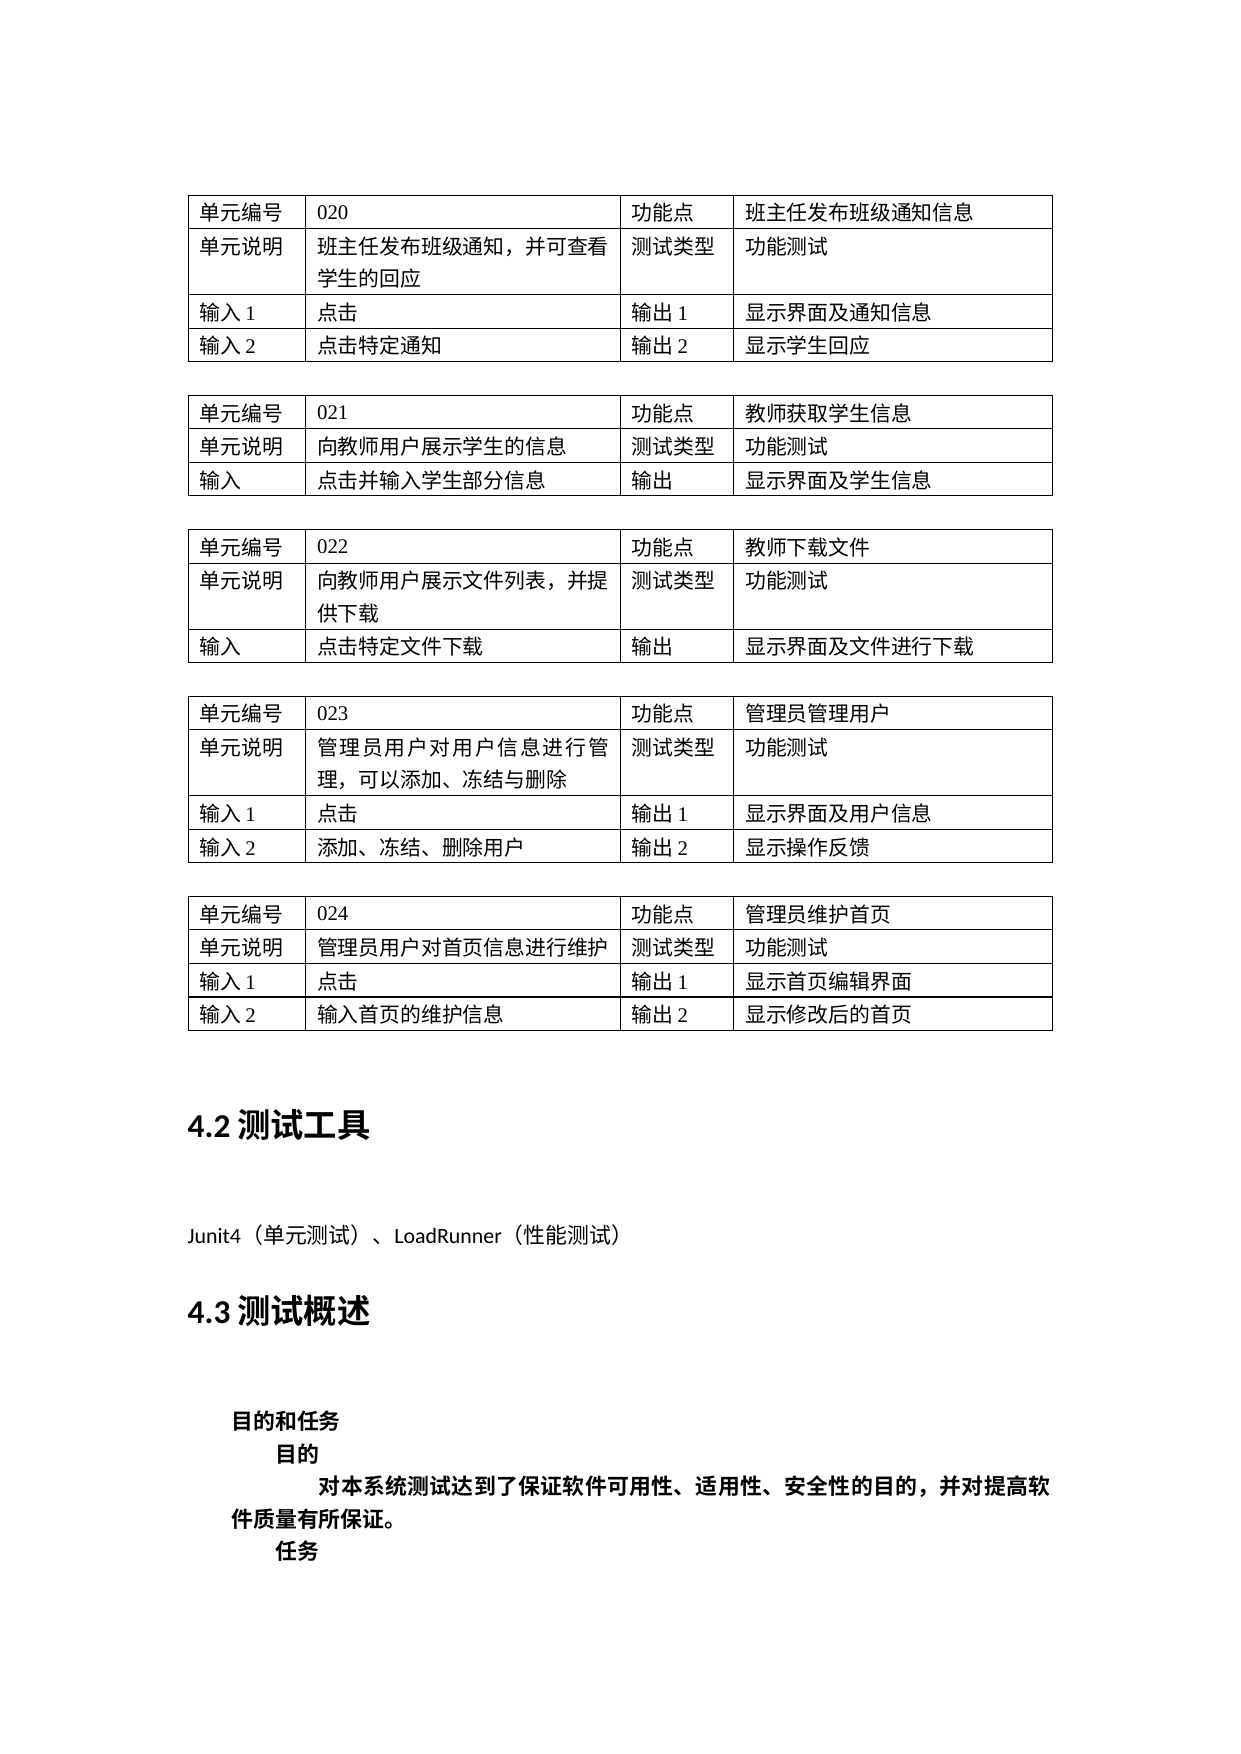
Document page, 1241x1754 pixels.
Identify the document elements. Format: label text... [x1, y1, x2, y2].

table_cell 测试类型 [621, 930, 733, 963]
table_cell 输出 [621, 630, 733, 662]
table_header 单元编号 [189, 196, 305, 228]
table_cell 显示界面及学生信息 [734, 463, 1052, 495]
table_cell 点击 [306, 964, 620, 996]
text Junit4（单元测试）、LoadRunner（性能测试） [187, 1217, 1053, 1250]
table_header 教师获取学生信息 [734, 396, 1052, 428]
table_cell 向教师用户展示文件列表，并提供下载 [306, 564, 620, 628]
table_cell 单元说明 [189, 930, 305, 963]
table_header 功能点 [621, 530, 733, 562]
table_cell 输出2 [621, 329, 733, 361]
table_cell 显示修改后的首页 [734, 998, 1052, 1030]
table_cell 输入2 [189, 998, 305, 1030]
table_cell 输出2 [621, 998, 733, 1030]
table_cell 单元说明 [189, 429, 305, 462]
table_cell 单元说明 [189, 564, 305, 628]
table_cell 管理员用户对首页信息进行维护 [306, 930, 620, 963]
subtitle 4.2测试工具 [187, 1091, 1053, 1156]
table_cell 输入 [189, 630, 305, 662]
table_cell 管理员用户对用户信息进行管理，可以添加、冻结与删除 [306, 730, 620, 795]
table_cell 单元说明 [189, 229, 305, 294]
table_header 管理员维护首页 [734, 897, 1052, 929]
table_header 功能点 [621, 697, 733, 729]
table_cell 输出1 [621, 796, 733, 829]
table_cell 输出1 [621, 964, 733, 996]
table_header 023 [306, 697, 620, 729]
table_header 功能点 [621, 897, 733, 929]
table_cell 点击 [306, 295, 620, 328]
table_cell 显示界面及用户信息 [734, 796, 1052, 829]
table_cell 点击 [306, 796, 620, 829]
table_cell 测试类型 [621, 229, 733, 294]
table_cell 功能测试 [734, 229, 1052, 294]
table_header 功能点 [621, 396, 733, 428]
table_cell 输入2 [189, 830, 305, 862]
table_cell 测试类型 [621, 429, 733, 462]
table_cell 功能测试 [734, 429, 1052, 462]
table_cell 输入2 [189, 329, 305, 361]
table_cell 显示界面及通知信息 [734, 295, 1052, 328]
table_cell 点击特定文件下载 [306, 630, 620, 662]
subtitle 4.3测试概述 [187, 1277, 1053, 1342]
table_header 教师下载文件 [734, 530, 1052, 562]
text 对本系统测试达到了保证软件可用性、适用性、安全性的目的，并对提高软件质量有所保证。 [231, 1469, 1053, 1534]
table_header 单元编号 [189, 530, 305, 562]
table_cell 输入1 [189, 796, 305, 829]
table_cell 单元说明 [189, 730, 305, 795]
table_cell 输出 [621, 463, 733, 495]
table_cell 显示学生回应 [734, 329, 1052, 361]
table_header 020 [306, 196, 620, 228]
table_cell 显示首页编辑界面 [734, 964, 1052, 996]
table_header 022 [306, 530, 620, 562]
table_cell 输出1 [621, 295, 733, 328]
table_header 024 [306, 897, 620, 929]
table_cell 向教师用户展示学生的信息 [306, 429, 620, 462]
text 任务 [231, 1534, 1053, 1566]
table_header 单元编号 [189, 396, 305, 428]
table_cell 班主任发布班级通知，并可查看学生的回应 [306, 229, 620, 294]
table_cell 显示界面及文件进行下载 [734, 630, 1052, 662]
table_cell 功能测试 [734, 930, 1052, 963]
table_cell 显示操作反馈 [734, 830, 1052, 862]
table_cell 功能测试 [734, 730, 1052, 795]
table_cell 输入首页的维护信息 [306, 998, 620, 1030]
text 目的和任务 [231, 1404, 1053, 1436]
table_cell 输入1 [189, 964, 305, 996]
table_header 单元编号 [189, 897, 305, 929]
table_cell 输入1 [189, 295, 305, 328]
table_cell 点击并输入学生部分信息 [306, 463, 620, 495]
table_header 管理员管理用户 [734, 697, 1052, 729]
table_cell 测试类型 [621, 730, 733, 795]
text 目的 [231, 1436, 1053, 1469]
table_header 功能点 [621, 196, 733, 228]
table_cell 输出2 [621, 830, 733, 862]
table_header 单元编号 [189, 697, 305, 729]
table_cell 测试类型 [621, 564, 733, 628]
table_cell 输入 [189, 463, 305, 495]
table_header 班主任发布班级通知信息 [734, 196, 1052, 228]
table_cell 点击特定通知 [306, 329, 620, 361]
table_header 021 [306, 396, 620, 428]
table_cell 添加、冻结、删除用户 [306, 830, 620, 862]
table_cell 功能测试 [734, 564, 1052, 628]
